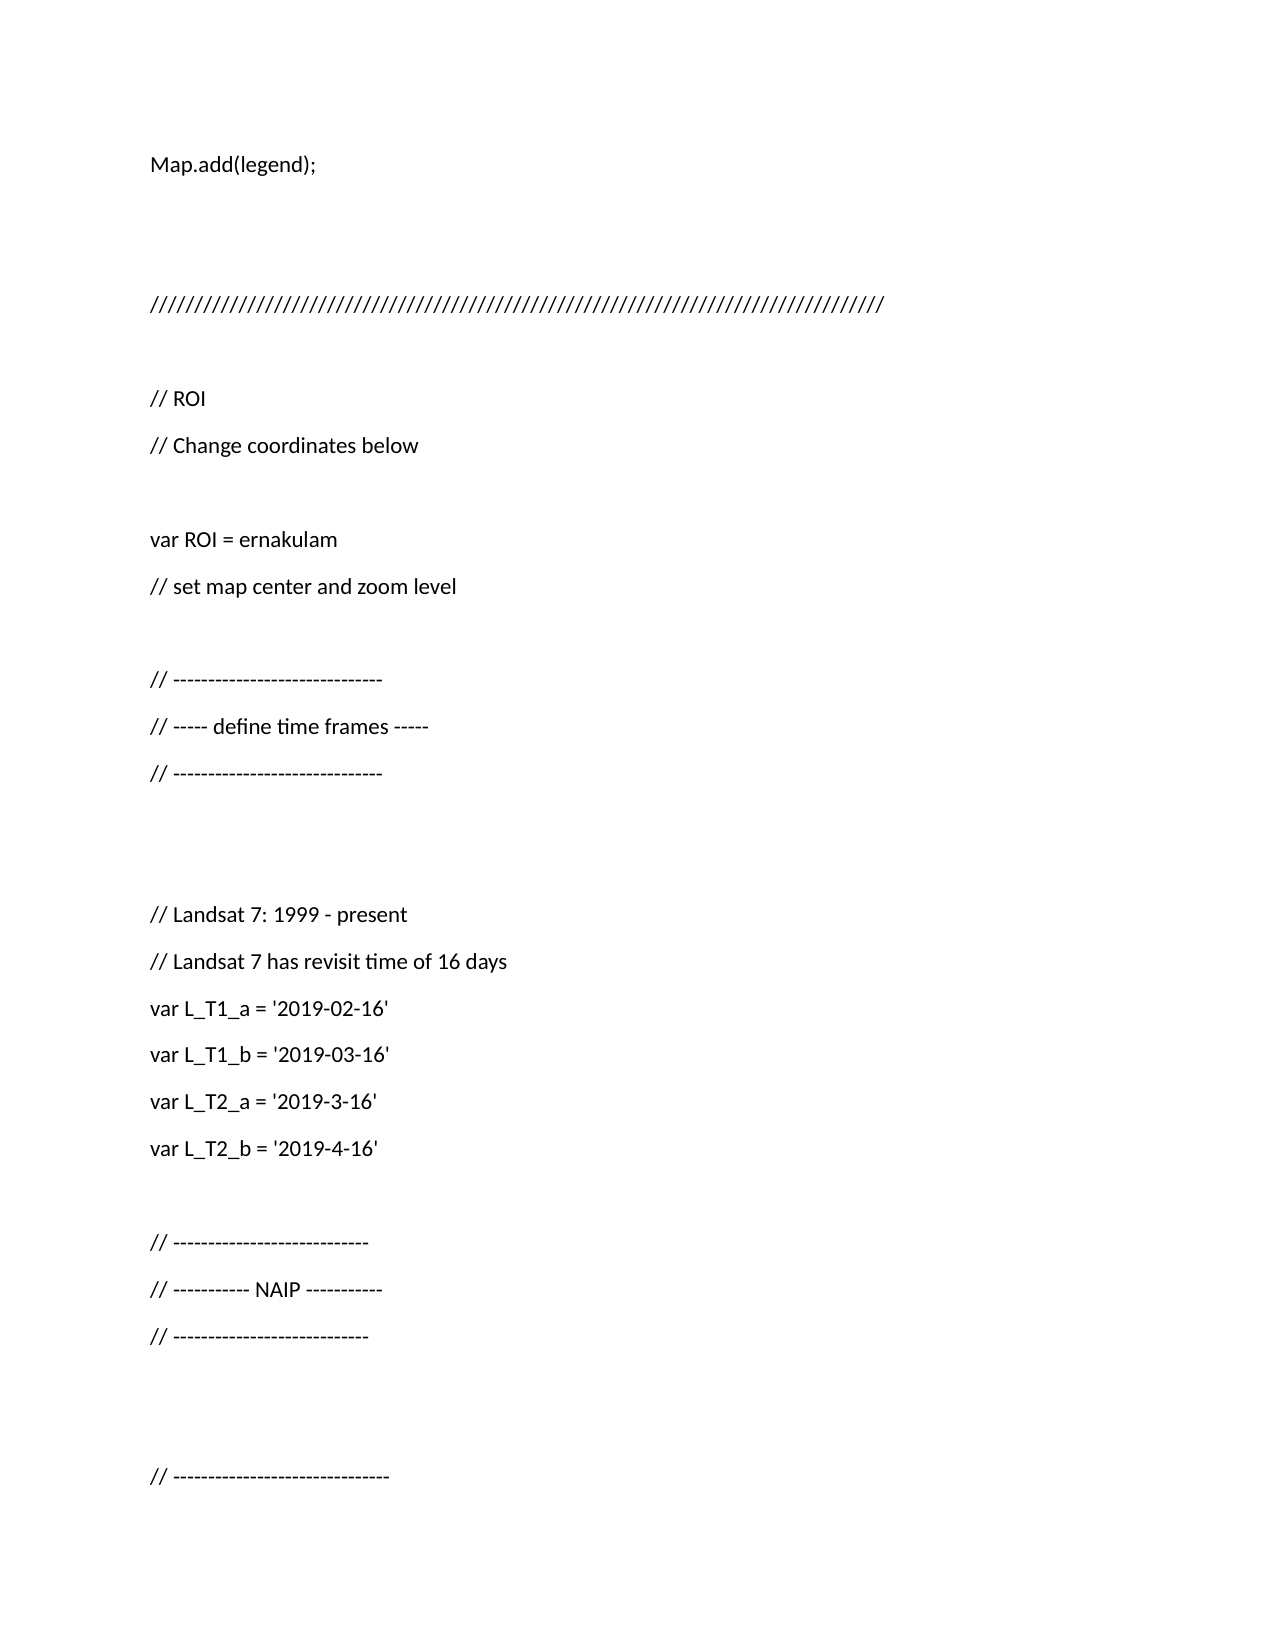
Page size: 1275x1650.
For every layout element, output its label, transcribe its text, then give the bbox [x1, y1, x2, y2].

text // ------------------------------ [150, 759, 1125, 787]
text // Landsat 7 has revisit time of 16 days [150, 947, 1125, 975]
text Map.add(legend); [150, 150, 1125, 178]
text // ROI [150, 384, 1125, 412]
text var L_T1_b = '2019-03-16' [150, 1041, 1125, 1069]
text /////////////////////////////////////////////////////////////////////////////////// [150, 291, 1125, 319]
text // ------------------------------ [150, 666, 1125, 694]
text var L_T2_a = '2019-3-16' [150, 1087, 1125, 1116]
text // ------------------------------- [150, 1462, 1125, 1491]
text // ----------- NAIP ----------- [150, 1275, 1125, 1303]
text // Change coordinates below [150, 431, 1125, 459]
text var L_T1_a = '2019-02-16' [150, 994, 1125, 1022]
text // set map center and zoom level [150, 572, 1125, 600]
text // Landsat 7: 1999 - present [150, 900, 1125, 928]
text // ---------------------------- [150, 1322, 1125, 1350]
text var ROI = ernakulam [150, 525, 1125, 553]
text // ----- define time frames ----- [150, 712, 1125, 741]
text var L_T2_b = '2019-4-16' [150, 1134, 1125, 1162]
text // ---------------------------- [150, 1228, 1125, 1256]
